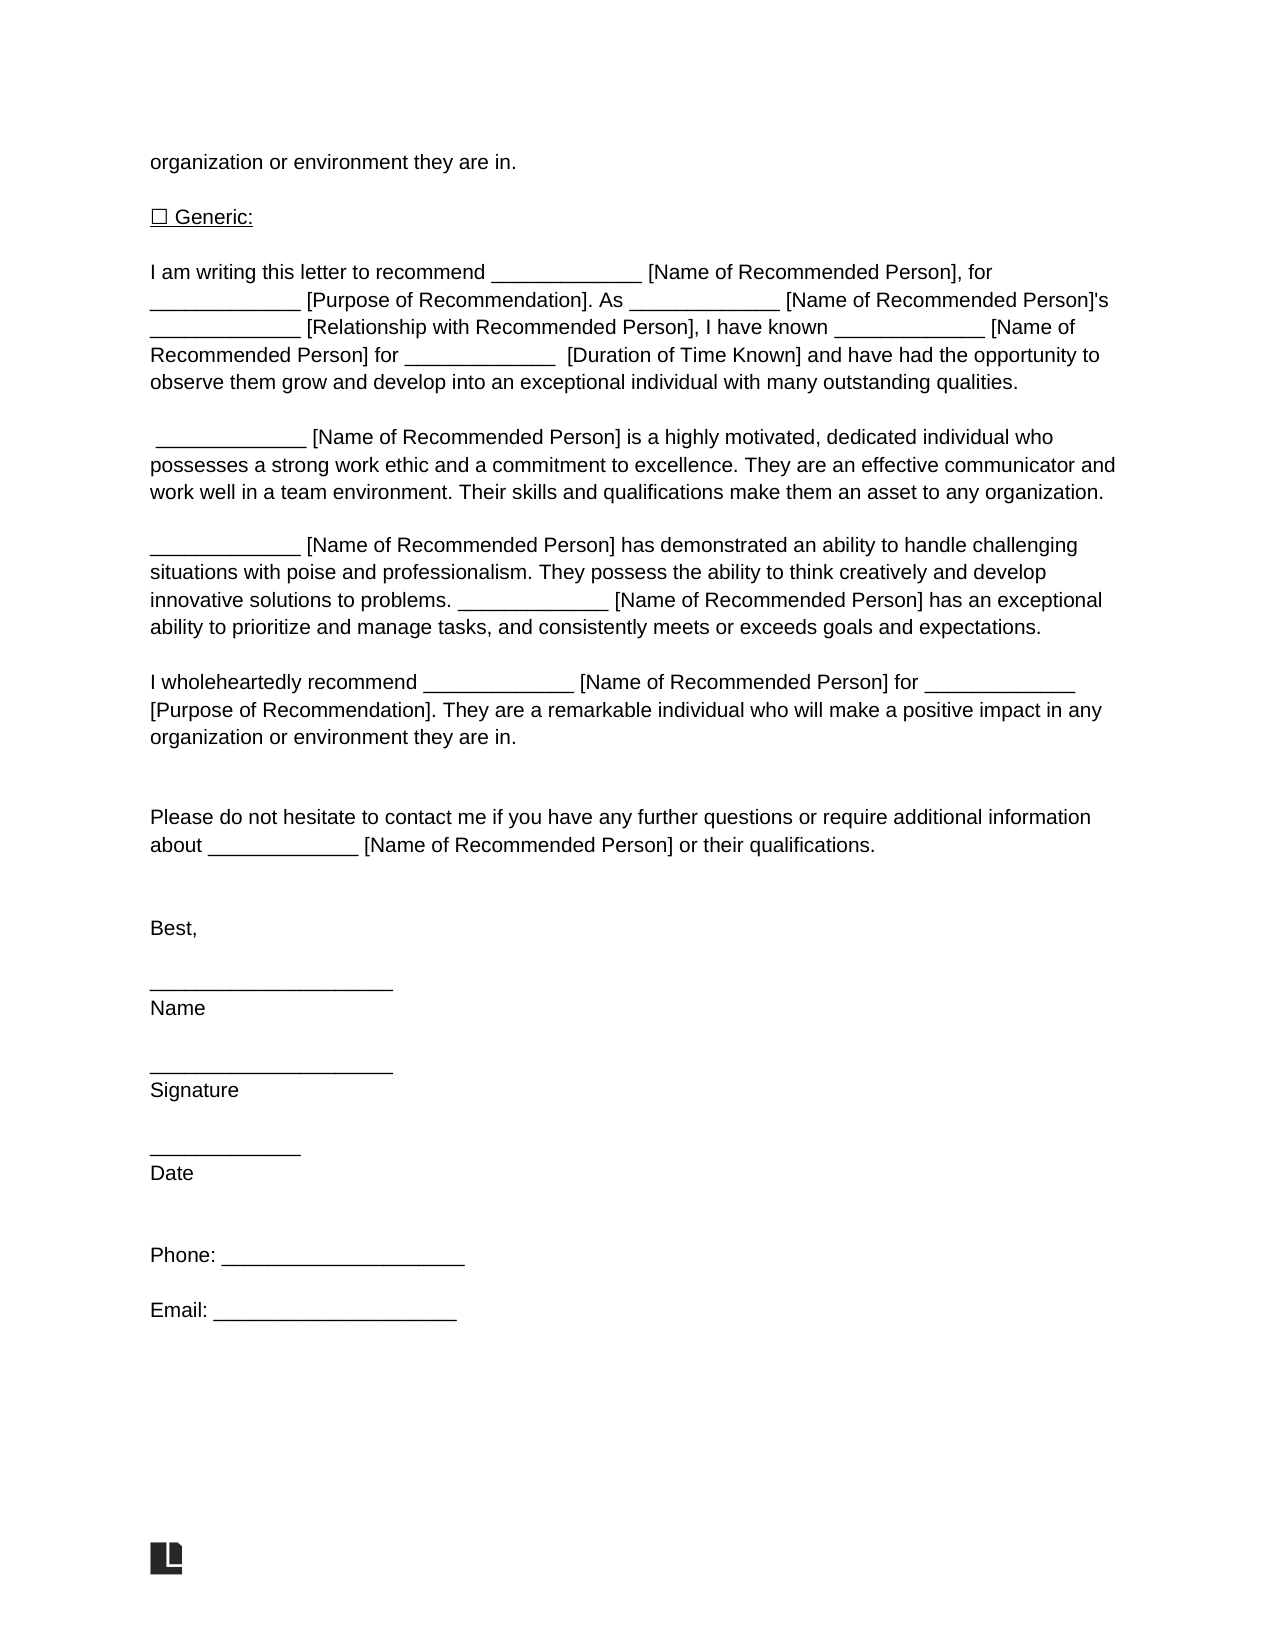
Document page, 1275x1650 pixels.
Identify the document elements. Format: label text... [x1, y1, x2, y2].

text Please do not hesitate to contact me if you have any further questions or require additional information about _____________ [Name of Recommended Person] or their qualifications. [150, 777, 1125, 887]
text _____________________ Name _____________________ Signature _____________ Date Phone: _____________________ Email: _____________________ [150, 968, 1125, 1407]
picture [150, 1542, 183, 1575]
text _____________ [Name of Recommended Person] has demonstrated an ability to handle challenging situations with poise and professionalism. They possess the ability to think creatively and develop innovative solutions to problems. _____________ [Name of Recommended Person] has an exceptional ability to prioritize and manage tasks, and consistently meets or exceeds goals and expectations. I wholeheartedly recommend _____________ [Name of Recommended Person] for _____________ [Purpose of Recommendation]. They are a remarkable individual who will make a positive impact in any organization or environment they are in. [150, 532, 1125, 749]
text Best, [150, 916, 1125, 939]
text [150, 150, 1125, 504]
